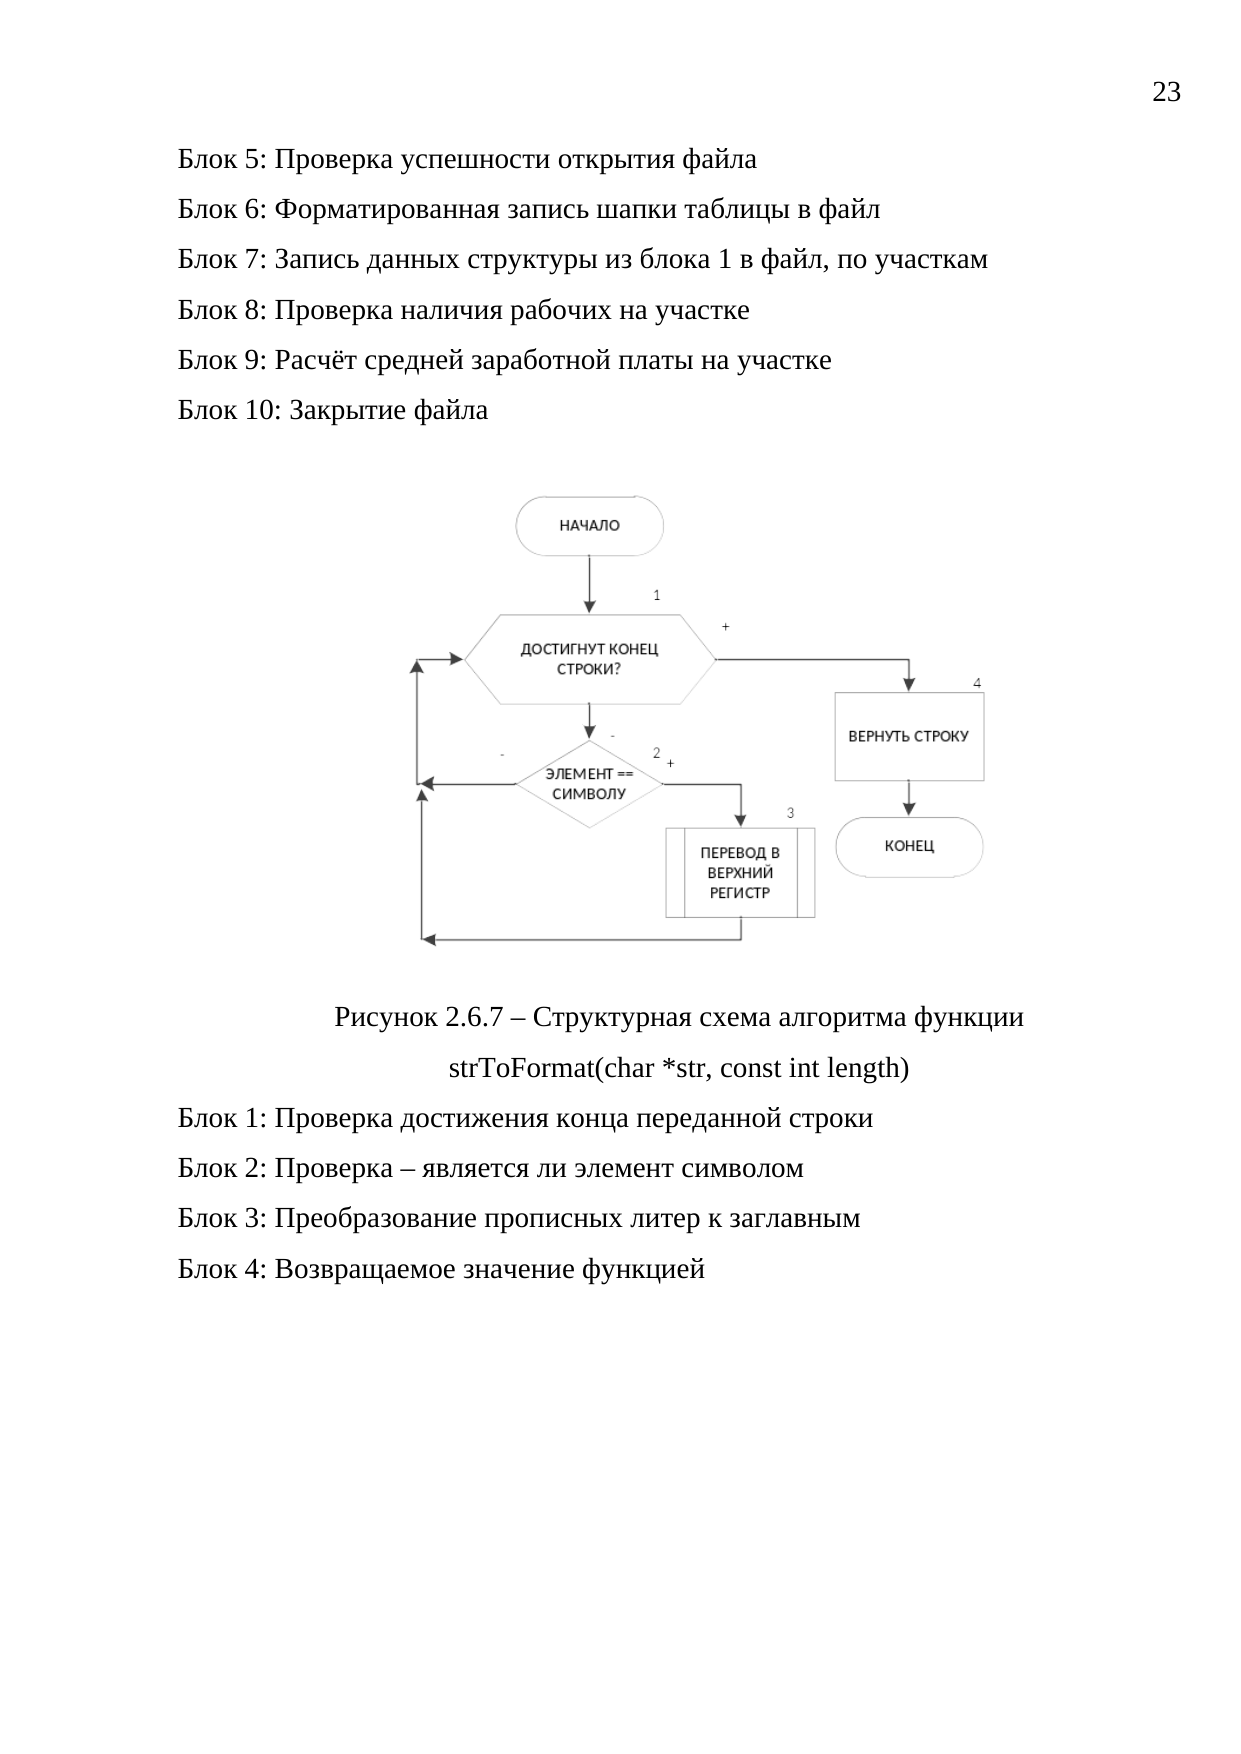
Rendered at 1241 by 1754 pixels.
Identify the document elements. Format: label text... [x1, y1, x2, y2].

text Блок 2: Проверка – является ли элемент символом [177, 1150, 1181, 1184]
text Блок 6: Форматированная запись шапки таблицы в файл [118, 191, 1181, 225]
text strToFormat(char *str, const int length) [118, 1050, 1181, 1083]
text Рисунок 2.6.7 – Структурная схема алгоритма функции [118, 999, 1181, 1033]
text Блок 5: Проверка успешности открытия файла [177, 141, 1181, 174]
text Блок 3: Преобразование прописных литер к заглавным [177, 1201, 1181, 1234]
text Блок 7: Запись данных структуры из блока 1 в файл, по участкам [118, 242, 1181, 275]
text Блок 8: Проверка наличия рабочих на участке [118, 292, 1181, 325]
text Блок 4: Возвращаемое значение функцией [118, 1251, 1181, 1284]
text Блок 9: Расчёт средней заработной платы на участке [118, 342, 1181, 376]
text Блок 10: Закрытие файла [118, 392, 1181, 426]
text Блок 1: Проверка достижения конца переданной строки [177, 1100, 1181, 1133]
